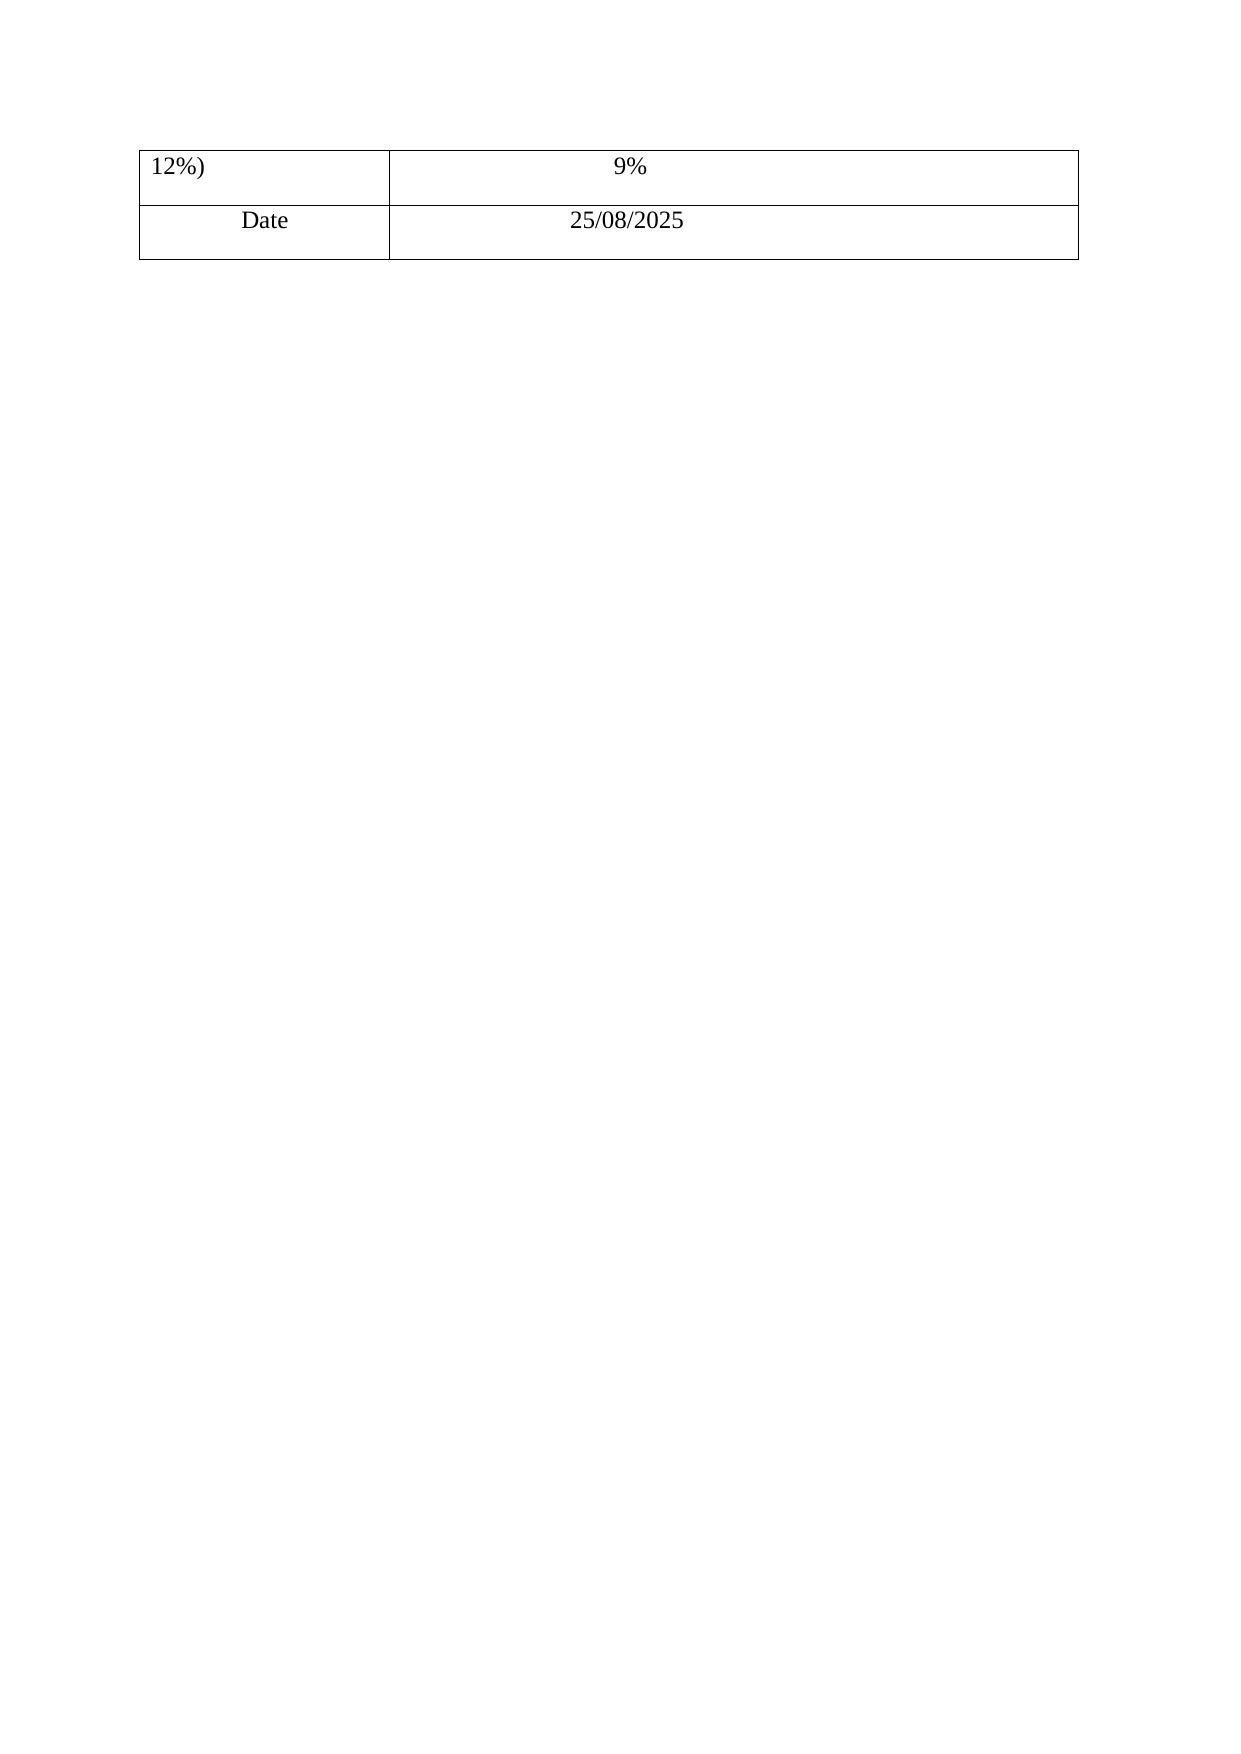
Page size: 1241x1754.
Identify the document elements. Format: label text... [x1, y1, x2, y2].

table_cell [140, 151, 389, 204]
table_cell 25/08/2025 [390, 206, 1078, 259]
table_cell Date [140, 206, 389, 259]
table_cell 9% [390, 151, 1078, 204]
